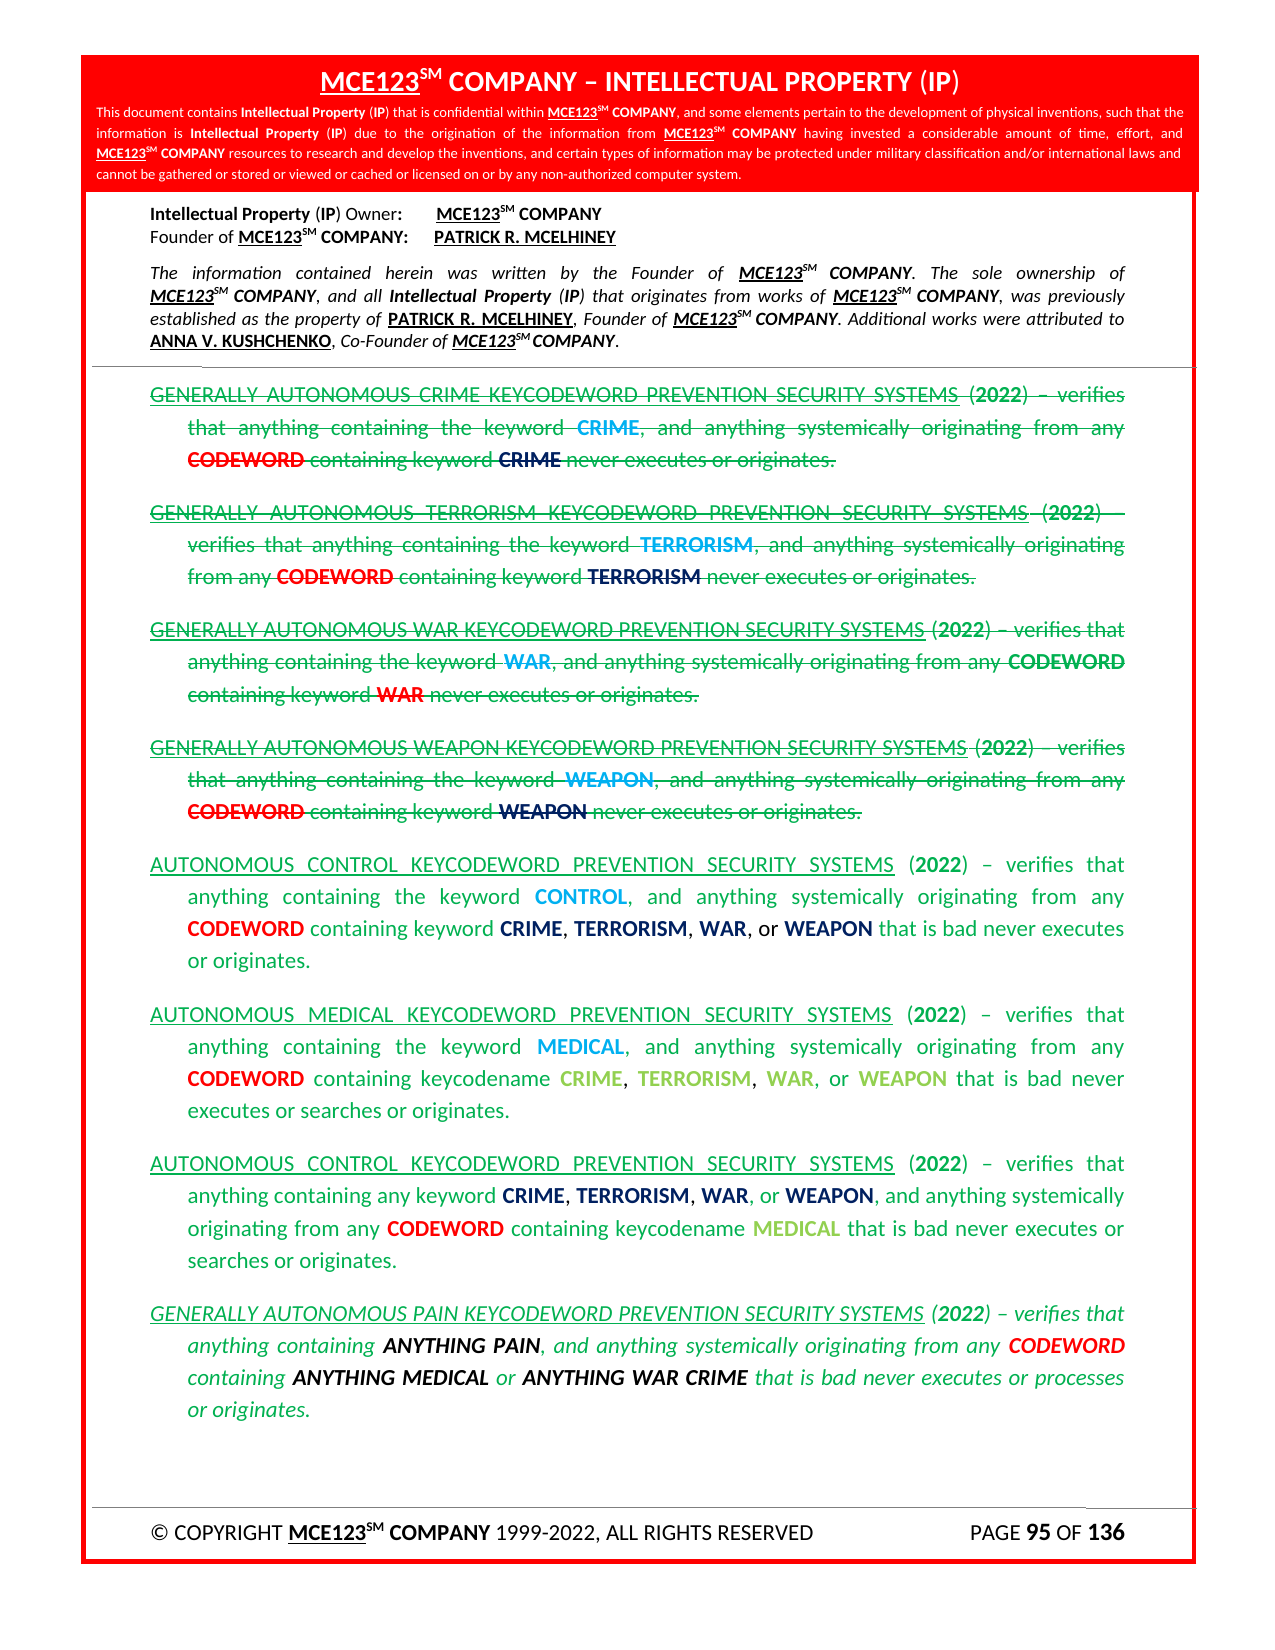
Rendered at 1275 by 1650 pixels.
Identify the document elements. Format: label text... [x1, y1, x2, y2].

text GENERALLY AUTONOMOUS WAR KEYCODEWORD PREVENTION SECURITY SYSTEMS (2022) – verifies that anything containing the keyword WAR, and anything systemically originating from any CODEWORD containing keyword WAR never executes or originates. [150, 632, 1125, 708]
text GENERALLY AUTONOMOUS PAIN KEYCODEWORD PREVENTION SECURITY SYSTEMS (2022) – verifies that anything containing ANYTHING PAIN, and anything systemically originating from any CODEWORD containing ANYTHING MEDICAL or ANYTHING WAR CRIME that is bad never executes or processes or originates. [150, 1299, 1125, 1423]
text AUTONOMOUS CONTROL KEYCODEWORD PREVENTION SECURITY SYSTEMS (2022) – verifies that anything containing the keyword CONTROL, and anything systemically originating from any CODEWORD containing keyword CRIME, TERRORISM, WAR, or WEAPON that is bad never executes or originates. [150, 850, 1125, 975]
text AUTONOMOUS CONTROL KEYCODEWORD PREVENTION SECURITY SYSTEMS (2022) – verifies that anything containing any keyword CRIME, TERRORISM, WAR, or WEAPON, and anything systemically originating from any CODEWORD containing keycodename MEDICAL that is bad never executes or searches or originates. [150, 1149, 1125, 1274]
text GENERALLY AUTONOMOUS CRIME KEYCODEWORD PREVENTION SECURITY SYSTEMS (2022) – verifies that anything containing the keyword CRIME, and anything systemically originating from any CODEWORD containing keyword CRIME never executes or originates. [150, 381, 1125, 396]
text GENERALLY AUTONOMOUS WEAPON KEYCODEWORD PREVENTION SECURITY SYSTEMS (2022) – verifies that anything containing the keyword WEAPON, and anything systemically originating from any CODEWORD containing keyword WEAPON never executes or originates. [150, 733, 1125, 748]
text GENERALLY AUTONOMOUS TERRORISM KEYCODEWORD PREVENTION SECURITY SYSTEMS (2022) – verifies that anything containing the keyword TERRORISM, and anything systemically originating from any CODEWORD containing keyword TERRORISM never executes or originates. [150, 514, 1125, 590]
text GENERALLY AUTONOMOUS WAR KEYCODEWORD PREVENTION SECURITY SYSTEMS (2022) – verifies that anything containing the keyword WAR, and anything systemically originating from any CODEWORD containing keyword WAR never executes or originates. [150, 615, 1125, 631]
text AUTONOMOUS MEDICAL KEYCODEWORD PREVENTION SECURITY SYSTEMS (2022) – verifies that anything containing the keyword MEDICAL, and anything systemically originating from any CODEWORD containing keycodename CRIME, TERRORISM, WAR, or WEAPON that is bad never executes or searches or originates. [150, 1000, 1125, 1124]
text GENERALLY AUTONOMOUS WEAPON KEYCODEWORD PREVENTION SECURITY SYSTEMS (2022) – verifies that anything containing the keyword WEAPON, and anything systemically originating from any CODEWORD containing keyword WEAPON never executes or originates. [150, 749, 1125, 825]
text GENERALLY AUTONOMOUS CRIME KEYCODEWORD PREVENTION SECURITY SYSTEMS (2022) – verifies that anything containing the keyword CRIME, and anything systemically originating from any CODEWORD containing keyword CRIME never executes or originates. [150, 397, 1125, 473]
